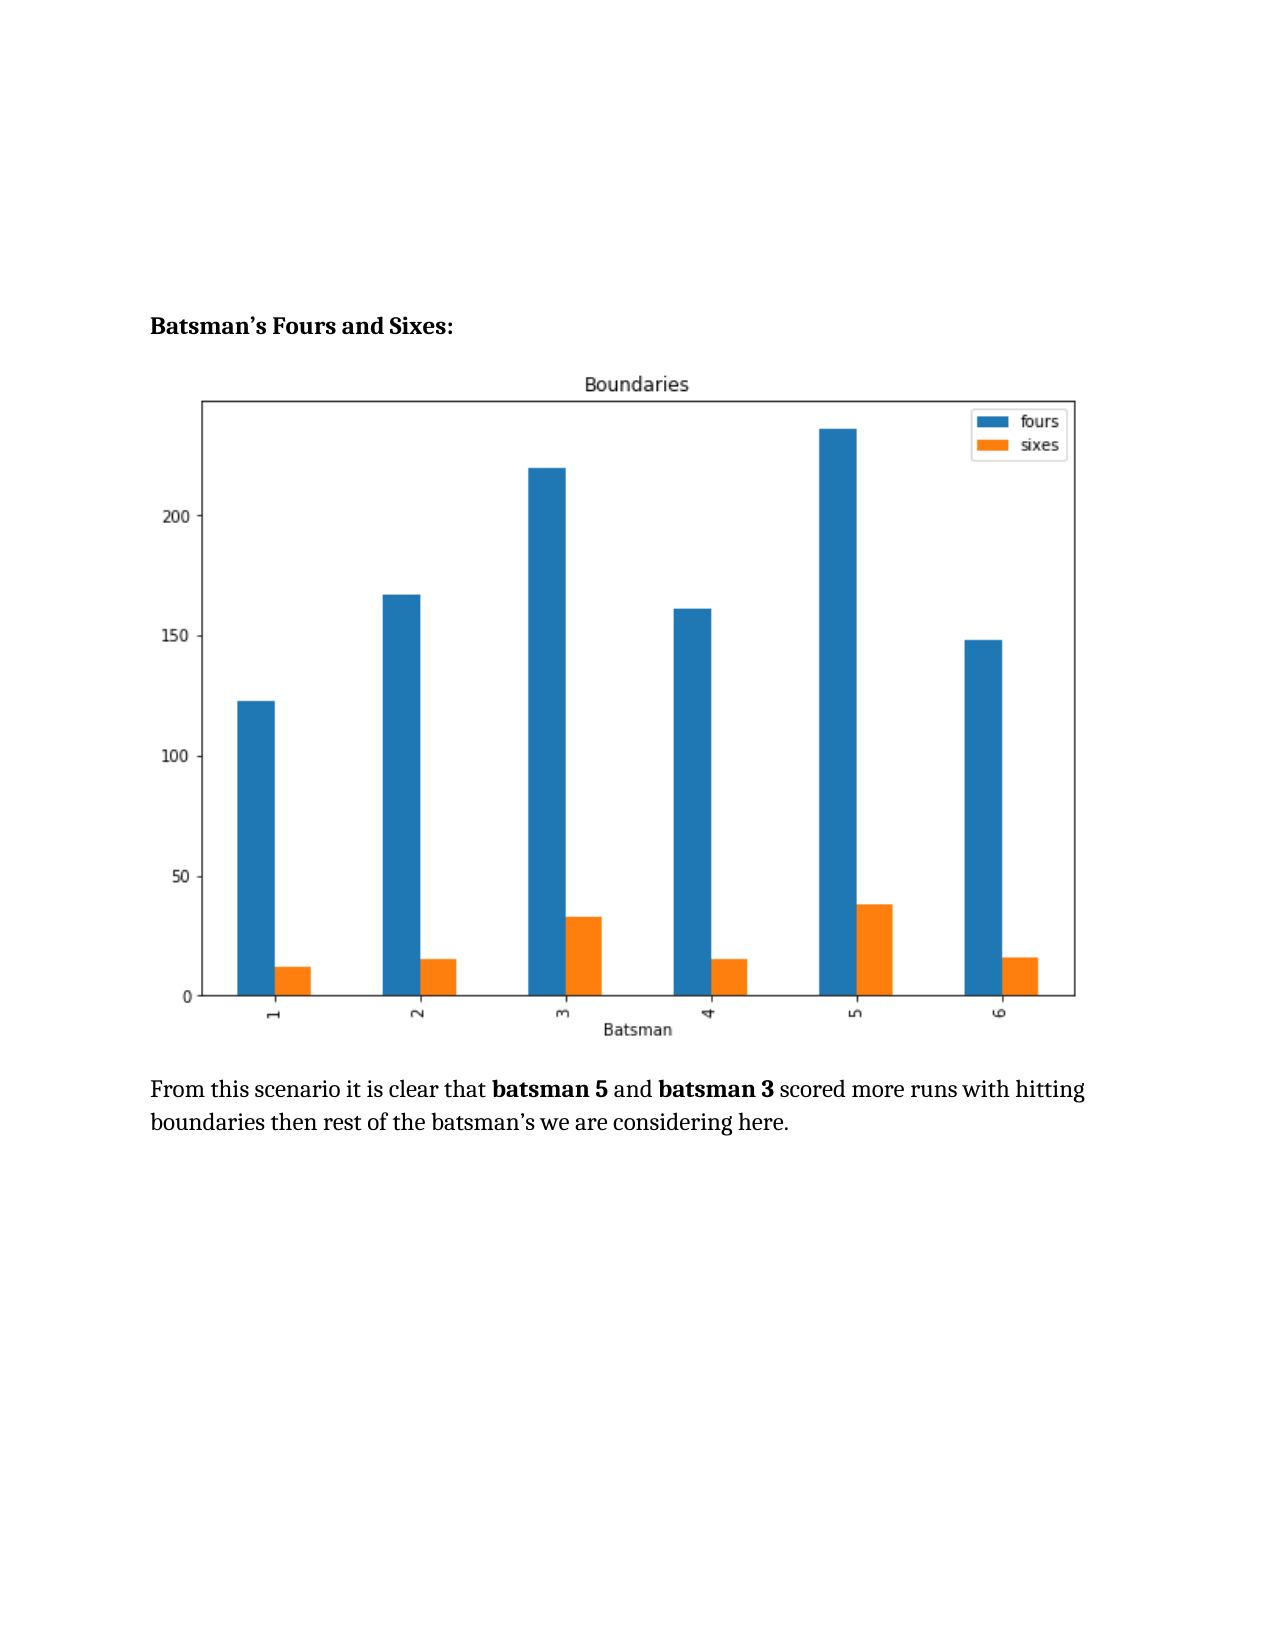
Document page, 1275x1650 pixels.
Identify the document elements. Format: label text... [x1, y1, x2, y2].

text Batsman’s Fours and Sixes: [150, 312, 1125, 340]
picture [150, 365, 1089, 1050]
text From this scenario it is clear that batsman 5 and batsman 3 scored more runs with hitting boundaries then rest of the batsman’s we are considering here. [150, 1075, 1125, 1137]
